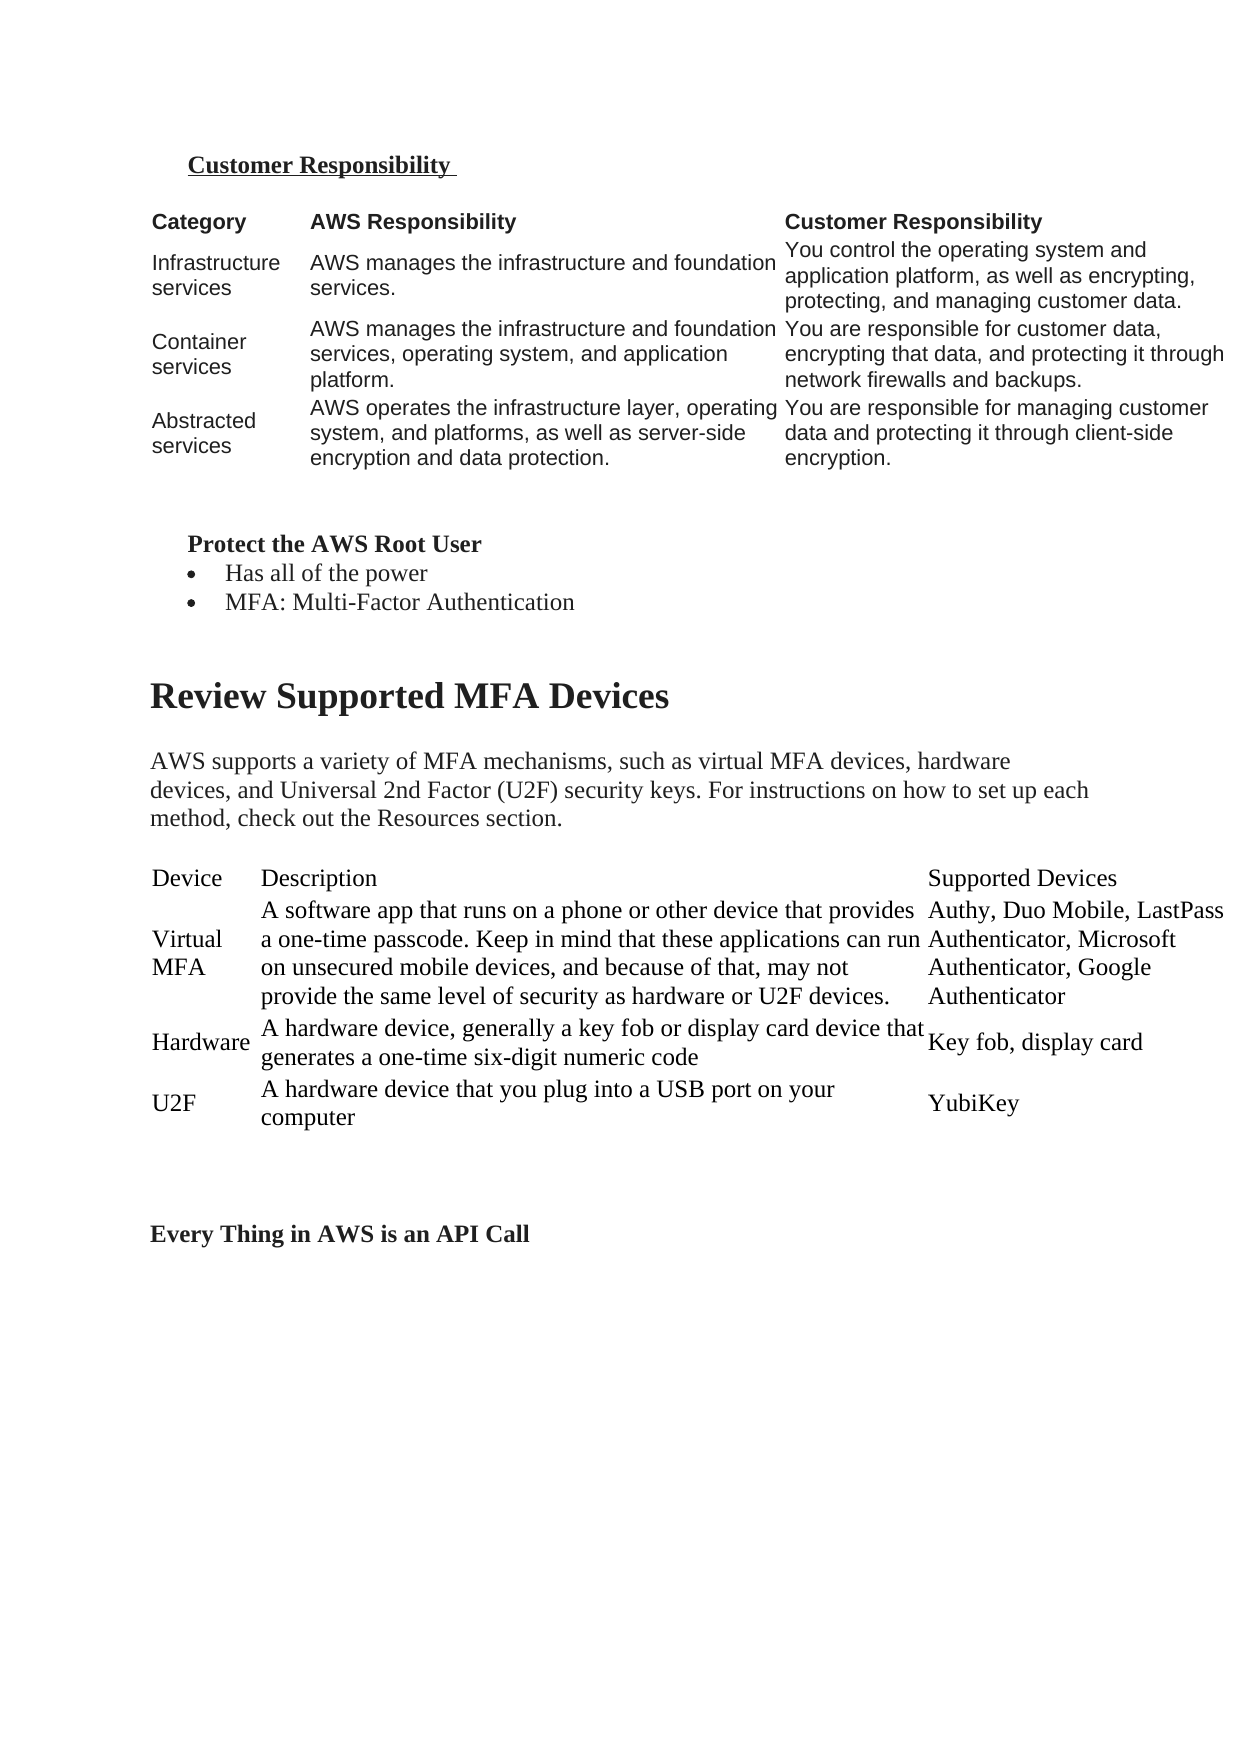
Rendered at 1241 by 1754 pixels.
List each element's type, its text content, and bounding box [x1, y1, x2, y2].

table_header AWS Responsibility [308, 208, 783, 236]
table_cell You are responsible for managing customer data and protecting it through client-side encryption. [783, 393, 1240, 472]
table_cell Hardware [150, 1011, 259, 1072]
text Every Thing in AWS is an API Call [150, 1219, 1090, 1248]
list Has all of the power [187, 558, 1090, 587]
text Protect the AWS Root User [187, 529, 1090, 558]
table_cell AWS manages the infrastructure and foundation services. [308, 236, 783, 314]
table_cell YubiKey [926, 1072, 1240, 1133]
table_cell Authy, Duo Mobile, LastPass Authenticator, Microsoft Authenticator, Google Authenticator [926, 893, 1240, 1011]
table_cell You are responsible for customer data, encrypting that data, and protecting it through network firewalls and backups. [783, 315, 1240, 393]
table_cell U2F [150, 1072, 259, 1133]
table_cell AWS manages the infrastructure and foundation services, operating system, and application platform. [308, 315, 783, 393]
table_cell Virtual MFA [150, 893, 259, 1011]
table_cell A hardware device that you plug into a USB port on your computer [259, 1072, 926, 1133]
table_header Description [259, 861, 926, 893]
table_header Customer Responsibility [783, 208, 1240, 236]
table_cell Abstracted services [150, 393, 308, 472]
table_cell Container services [150, 315, 308, 393]
table_header Supported Devices [926, 861, 1240, 893]
list MFA: Multi-Factor Authentication [187, 587, 1090, 616]
table_cell A software app that runs on a phone or other device that provides a one-time passcode. Keep in mind that these applications can run on unsecured mobile devices, and because of that, may not provide the same level of security as hardware or U2F devices. [259, 893, 926, 1011]
table_cell You control the operating system and application platform, as well as encrypting, protecting, and managing customer data. [783, 236, 1240, 314]
table_header Category [150, 208, 308, 236]
text AWS supports a variety of MFA mechanisms, such as virtual MFA devices, hardware devices, and Universal 2nd Factor (U2F) security keys. For instructions on how to set up each method, check out the Resources section. [150, 746, 1090, 832]
table_cell AWS operates the infrastructure layer, operating system, and platforms, as well as server-side encryption and data protection. [308, 393, 783, 472]
table_cell Infrastructure services [150, 236, 308, 314]
table_cell A hardware device, generally a key fob or display card device that generates a one-time six-digit numeric code [259, 1011, 926, 1072]
text Customer Responsibility [187, 150, 1090, 179]
table_header Device [150, 861, 259, 893]
table_cell Key fob, display card [926, 1011, 1240, 1072]
text Review Supported MFA Devices [150, 674, 1090, 717]
